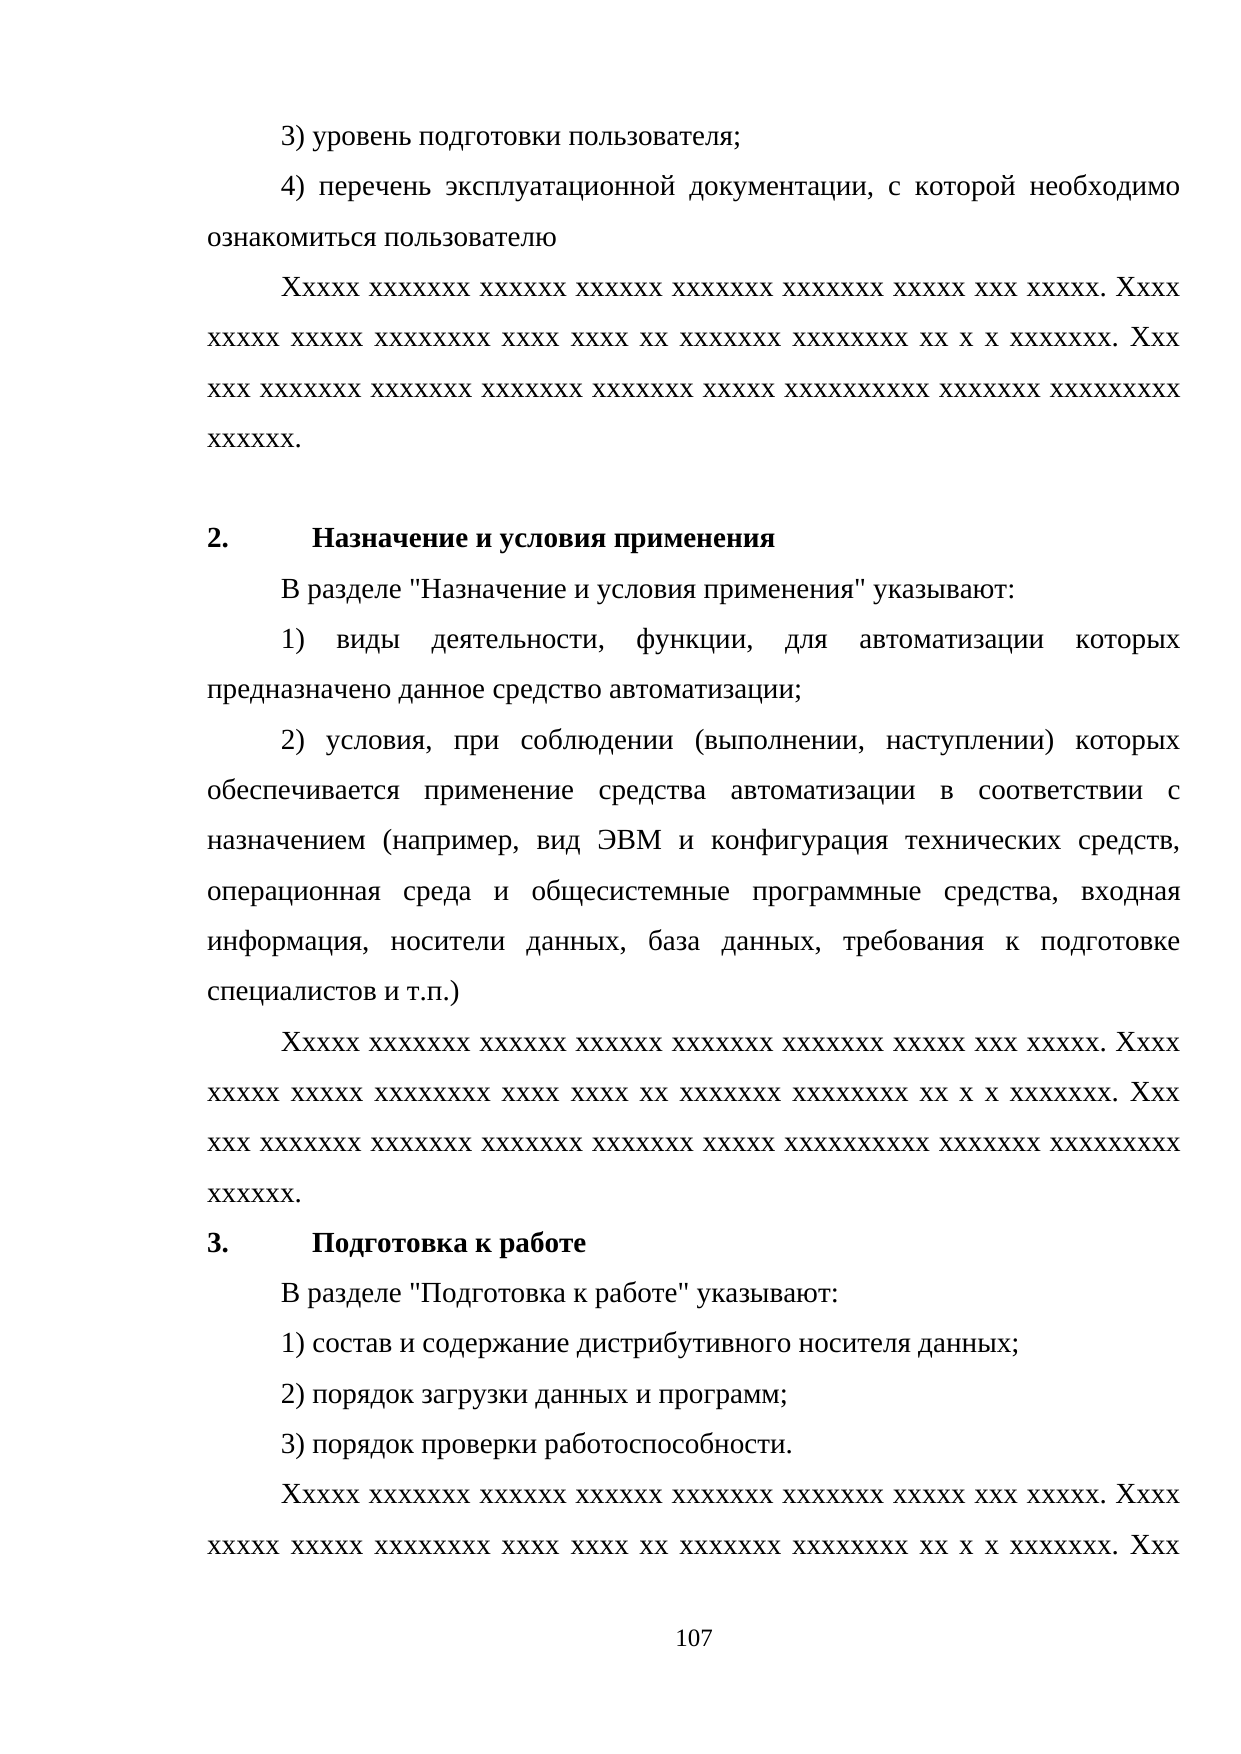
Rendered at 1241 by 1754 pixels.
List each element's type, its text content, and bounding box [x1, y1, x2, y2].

list Подготовка к работе [207, 1225, 1181, 1258]
text Ххххх ххххххх хххххх хххххх ххххххх ххххххх ххххх ххх ххххх. Хххх ххххх ххххх хххххххх хххх хххх хх ххххххх хххххххх хх х х ххххххх. Ххх ххх ххххххх ххххххх ххххххх ххххххх ххххх хххххххххх ххххххх ххххххххх хххххх. [207, 1024, 1181, 1208]
text Ххххх ххххххх хххххх хххххх ххххххх ххххххх ххххх ххх ххххх. Хххх ххххх ххххх хххххххх хххх хххх хх ххххххх хххххххх хх х х ххххххх. Ххх ххх ххххххх ххххххх ххххххх ххххххх ххххх хххххххххх ххххххх ххххххххх хххххх. [207, 269, 1181, 453]
text 1) состав и содержание дистрибутивного носителя данных; [207, 1326, 1181, 1359]
text 3) порядок проверки работоспособности. [207, 1426, 1181, 1460]
text 2) порядок загрузки данных и программ; [207, 1376, 1181, 1409]
text 3) уровень подготовки пользователя; [207, 118, 1181, 152]
text 4) перечень эксплуатационной документации, с которой необходимо ознакомиться пользователю [207, 168, 1181, 252]
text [207, 1477, 1181, 1560]
text 2) условия, при соблюдении (выполнении, наступлении) которых обеспечивается применение средства автоматизации в соответствии с назначением (например, вид ЭВМ и конфигурация технических средств, операционная среда и общесистемные программные средства, входная информация, носители данных, база данных, требования к подготовке специалистов и т.п.) [207, 722, 1181, 1007]
text В разделе "Подготовка к работе" указывают: [207, 1275, 1181, 1309]
list Назначение и условия применения [207, 521, 1181, 554]
text В разделе "Назначение и условия применения" указывают: [207, 571, 1181, 604]
text 1) виды деятельности, функции, для автоматизации которых предназначено данное средство автоматизации; [207, 621, 1181, 705]
